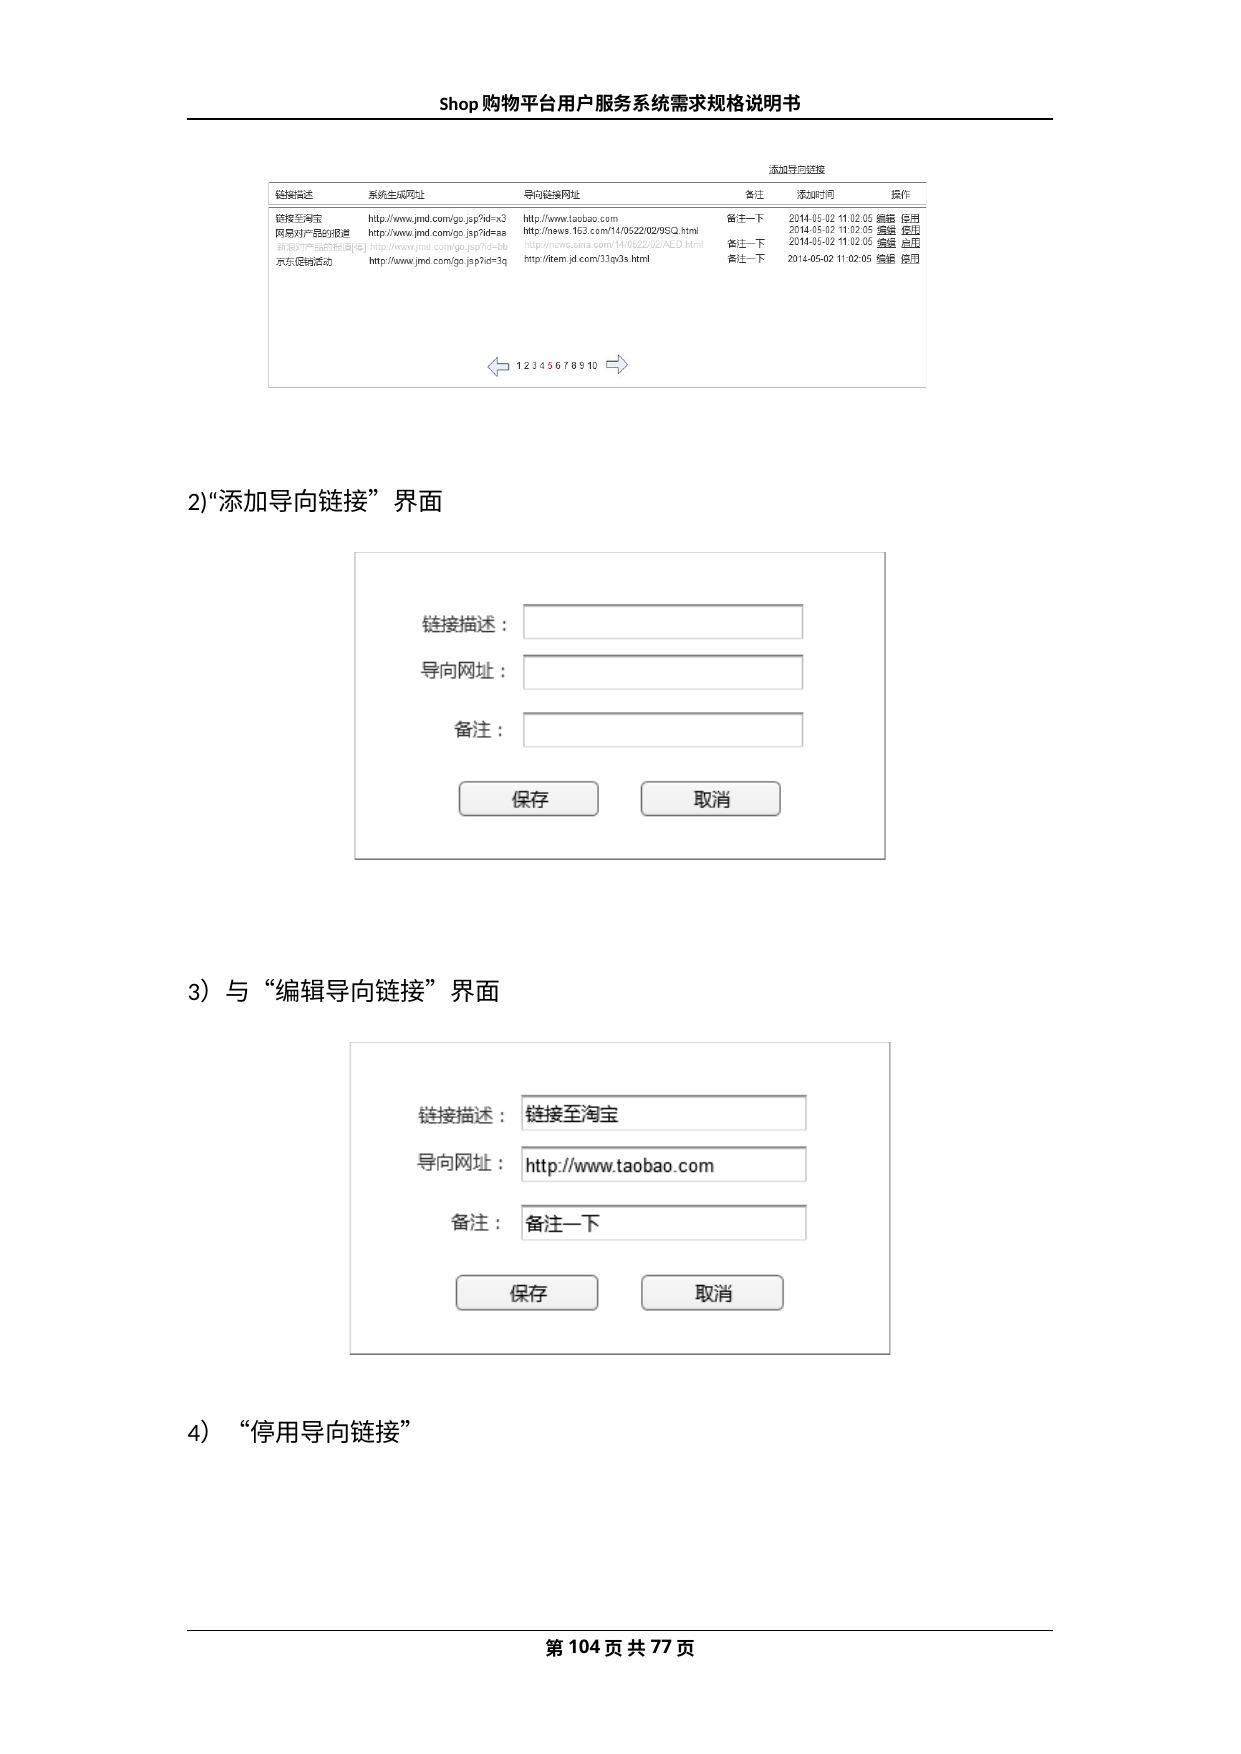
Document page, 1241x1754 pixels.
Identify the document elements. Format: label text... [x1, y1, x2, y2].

picture [268, 163, 927, 388]
text 3）与“编辑导向链接”界面 [187, 956, 1053, 1024]
picture [354, 552, 886, 860]
text 2)“添加导向链接”界面 [187, 466, 1053, 534]
picture [349, 1042, 891, 1355]
text 4）“停用导向链接” [187, 1397, 1053, 1465]
